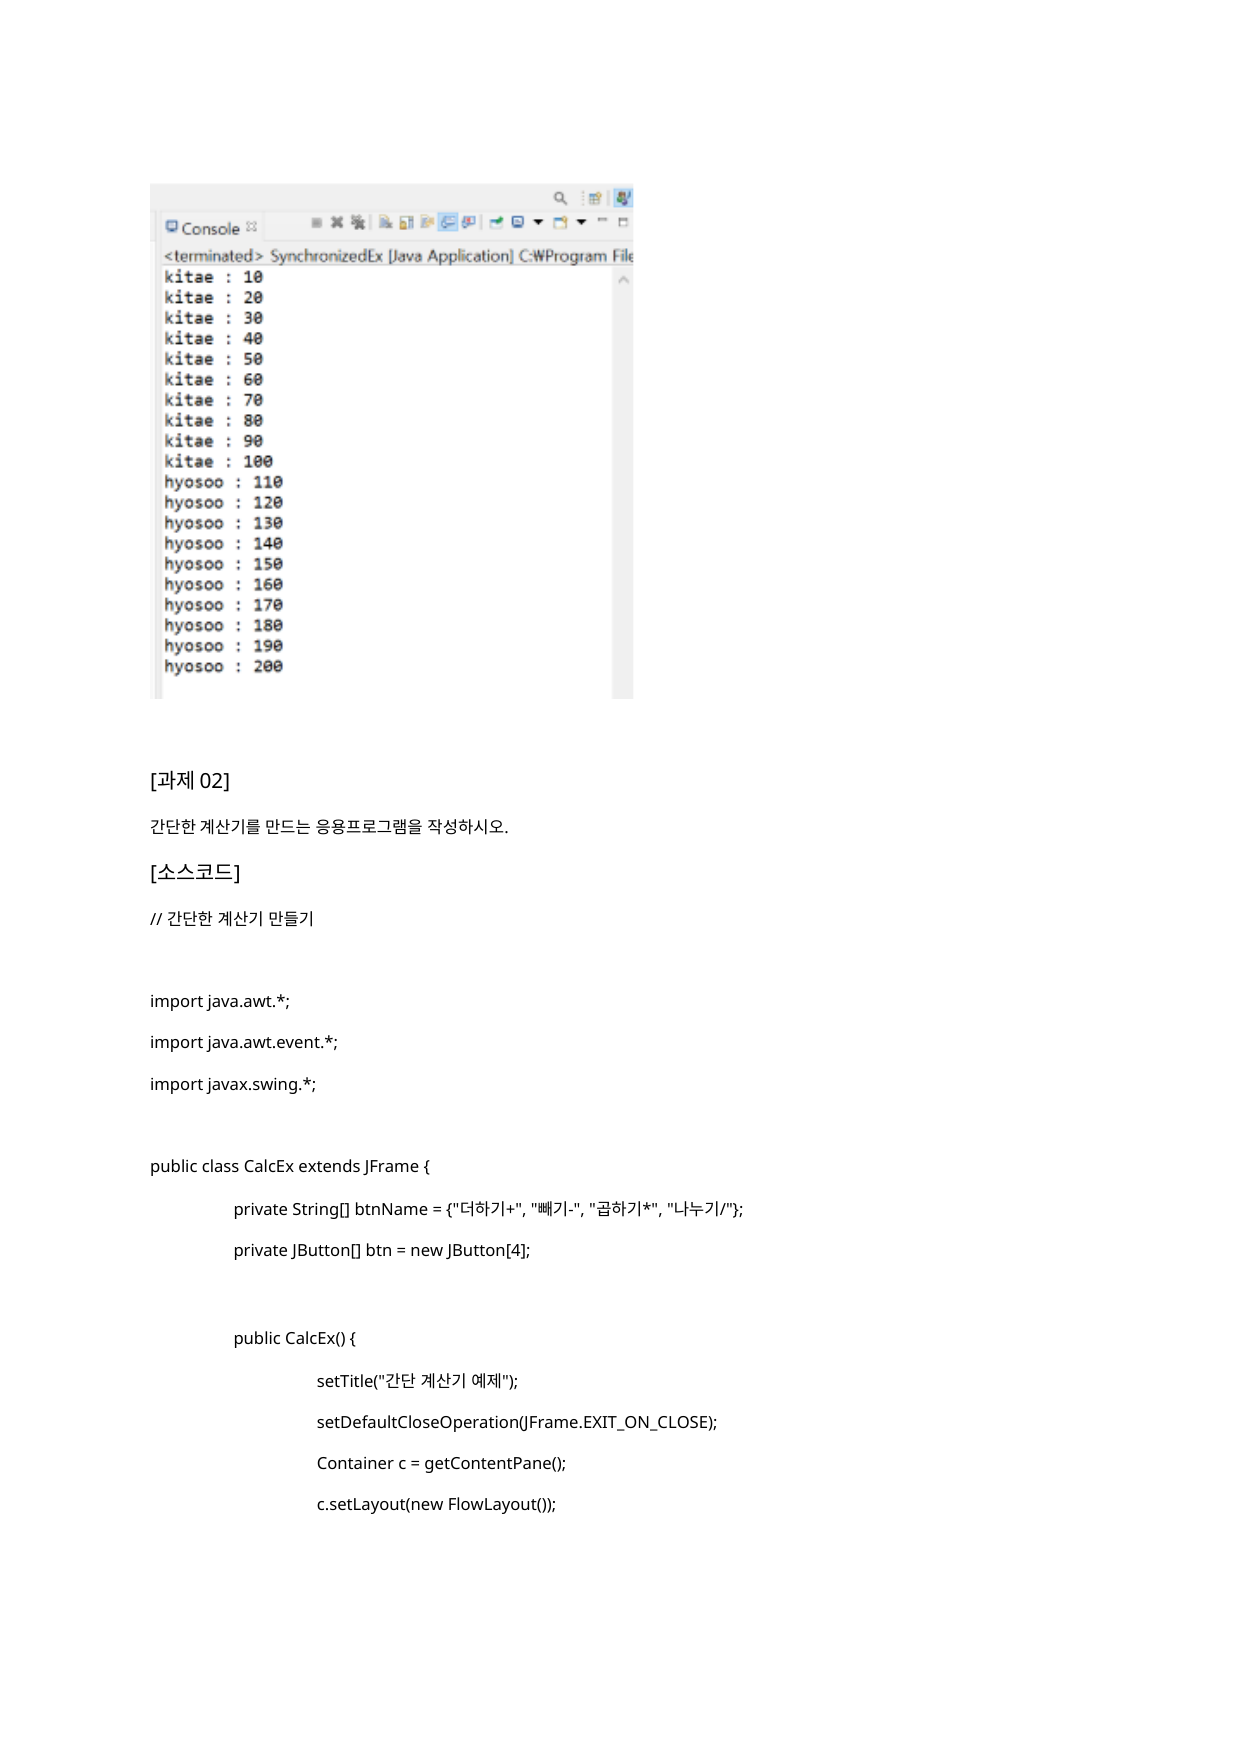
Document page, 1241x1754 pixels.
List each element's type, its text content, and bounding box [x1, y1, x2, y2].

text private String[] btnName = {"더하기+", "빼기-", "곱하기*", "나누기/"}; [150, 1196, 1090, 1220]
text import java.awt.*; [150, 990, 1090, 1013]
text c.setLayout(new FlowLayout()); [150, 1493, 1090, 1516]
text // 간단한 계산기 만들기 [150, 906, 1090, 930]
text import javax.swing.*; [150, 1072, 1090, 1095]
text Container c = getContentPane(); [150, 1452, 1090, 1474]
text private JButton[] btn = new JButton[4]; [150, 1238, 1090, 1261]
text public class CalcEx extends JFrame { [150, 1154, 1090, 1177]
text 간단한 계산기를 만드는 응용프로그램을 작성하시오. [150, 814, 1090, 838]
picture [150, 177, 634, 699]
text [소스코드] [150, 857, 1090, 887]
text public CalcEx() { [150, 1327, 1090, 1349]
text import java.awt.event.*; [150, 1031, 1090, 1054]
text [과제02] [150, 764, 1090, 795]
text setTitle("간단 계산기 예제"); [150, 1368, 1090, 1392]
text setDefaultCloseOperation(JFrame.EXIT_ON_CLOSE); [150, 1411, 1090, 1433]
